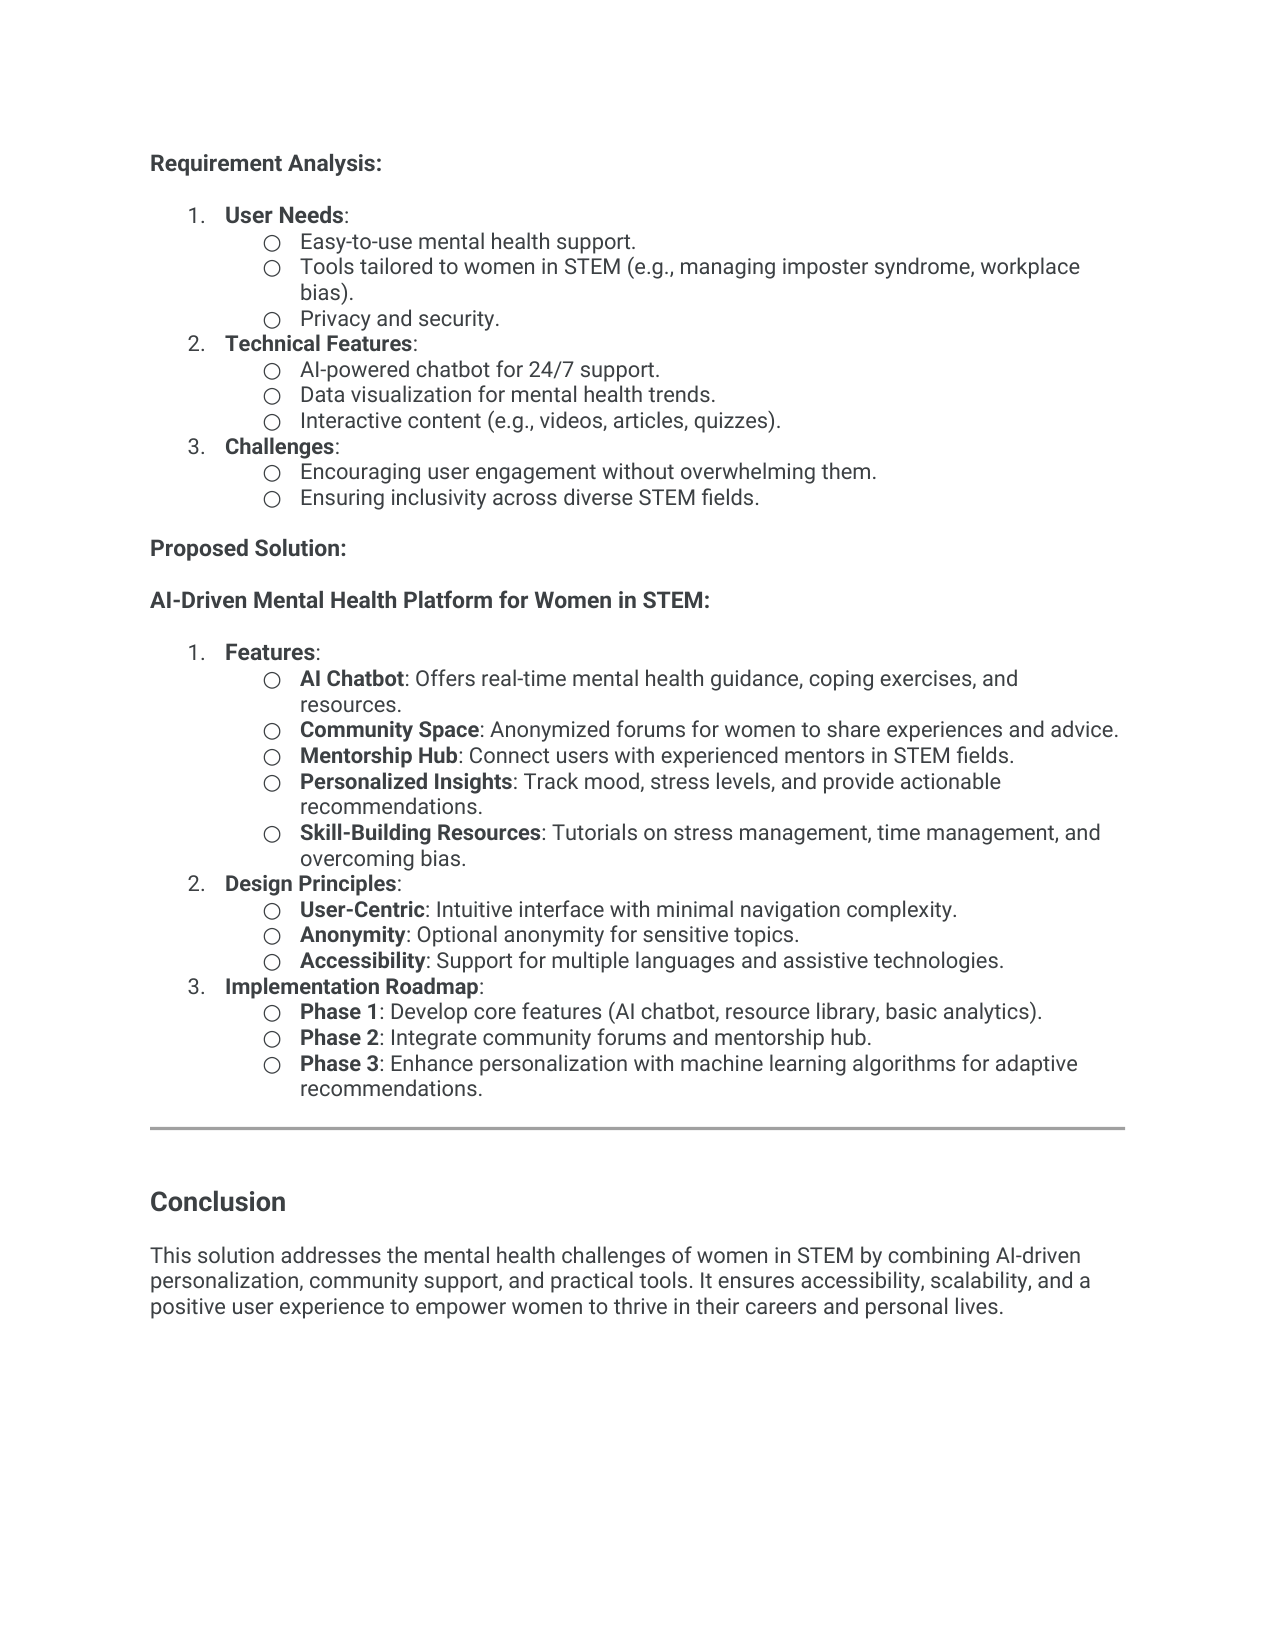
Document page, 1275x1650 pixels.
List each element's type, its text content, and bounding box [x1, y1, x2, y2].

list Features: [187, 639, 1125, 666]
list Design Principles: [187, 871, 1125, 897]
list Challenges: [187, 434, 1125, 459]
list User-Centric: Intuitive interface with minimal navigation complexity. [262, 897, 1125, 922]
list Technical Features: [187, 331, 1125, 357]
list Personalized Insights: Track mood, stress levels, and provide actionable recommendations. [262, 769, 1125, 820]
list Ensuring inclusivity across diverse STEM fields. [262, 485, 1125, 511]
list Phase 3: Enhance personalization with machine learning algorithms for adaptive recommendations. [262, 1051, 1125, 1102]
list Skill-Building Resources: Tutorials on stress management, time management, and overcoming bias. [262, 820, 1125, 871]
list Anonymity: Optional anonymity for sensitive topics. [262, 922, 1125, 948]
list Accessibility: Support for multiple languages and assistive technologies. [262, 948, 1125, 974]
list Implementation Roadmap: [187, 974, 1125, 999]
text AI-Driven Mental Health Platform for Women in STEM: [150, 587, 1125, 614]
list AI-powered chatbot for 24/7 support. [262, 357, 1125, 382]
list Community Space: Anonymized forums for women to share experiences and advice. [262, 717, 1125, 743]
list Encouraging user engagement without overwhelming them. [262, 459, 1125, 485]
list Interactive content (e.g., videos, articles, quizzes). [262, 408, 1125, 434]
list AI Chatbot: Offers real-time mental health guidance, coping exercises, and resources. [262, 666, 1125, 717]
list Data visualization for mental health trends. [262, 382, 1125, 408]
list Phase 1: Develop core features (AI chatbot, resource library, basic analytics). [262, 999, 1125, 1025]
list Phase 2: Integrate community forums and mentorship hub. [262, 1025, 1125, 1051]
subtitle Proposed Solution: [150, 536, 1125, 562]
list Mentorship Hub: Connect users with experienced mentors in STEM fields. [262, 743, 1125, 769]
subtitle Conclusion [150, 1186, 1125, 1218]
list Tools tailored to women in STEM (e.g., managing imposter syndrome, workplace bias). [262, 254, 1125, 306]
list User Needs: [187, 202, 1125, 229]
list Privacy and security. [262, 306, 1125, 331]
subtitle Requirement Analysis: [150, 150, 1125, 177]
text This solution addresses the mental health challenges of women in STEM by combining AI-driven personalization, community support, and practical tools. It ensures accessibility, scalability, and a positive user experience to empower women to thrive in their careers and personal lives. [150, 1243, 1125, 1320]
list Easy-to-use mental health support. [262, 229, 1125, 254]
